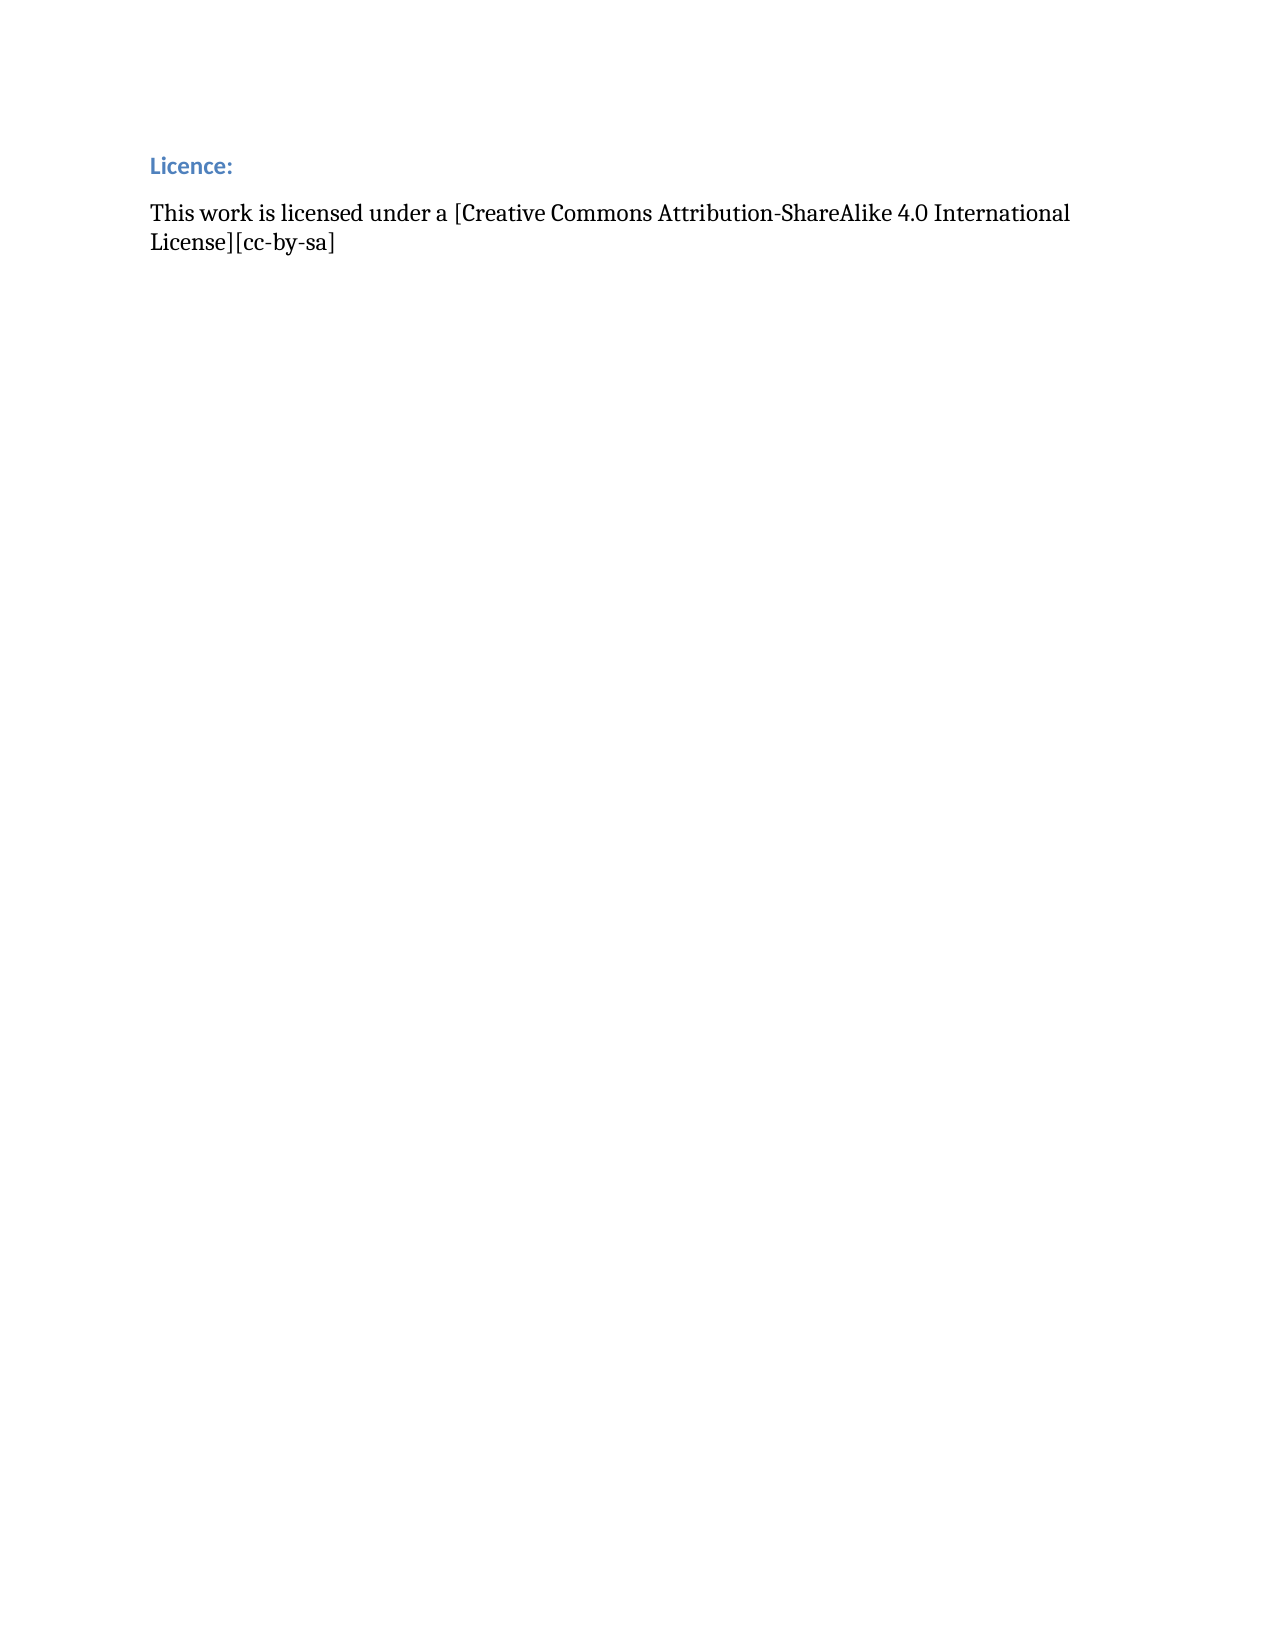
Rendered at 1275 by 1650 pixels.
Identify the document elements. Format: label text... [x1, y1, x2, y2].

subtitle Licence: [150, 150, 1125, 181]
text This work is licensed under a [Creative Commons Attribution-ShareAlike 4.0 International License][cc-by-sa] [150, 199, 1125, 257]
